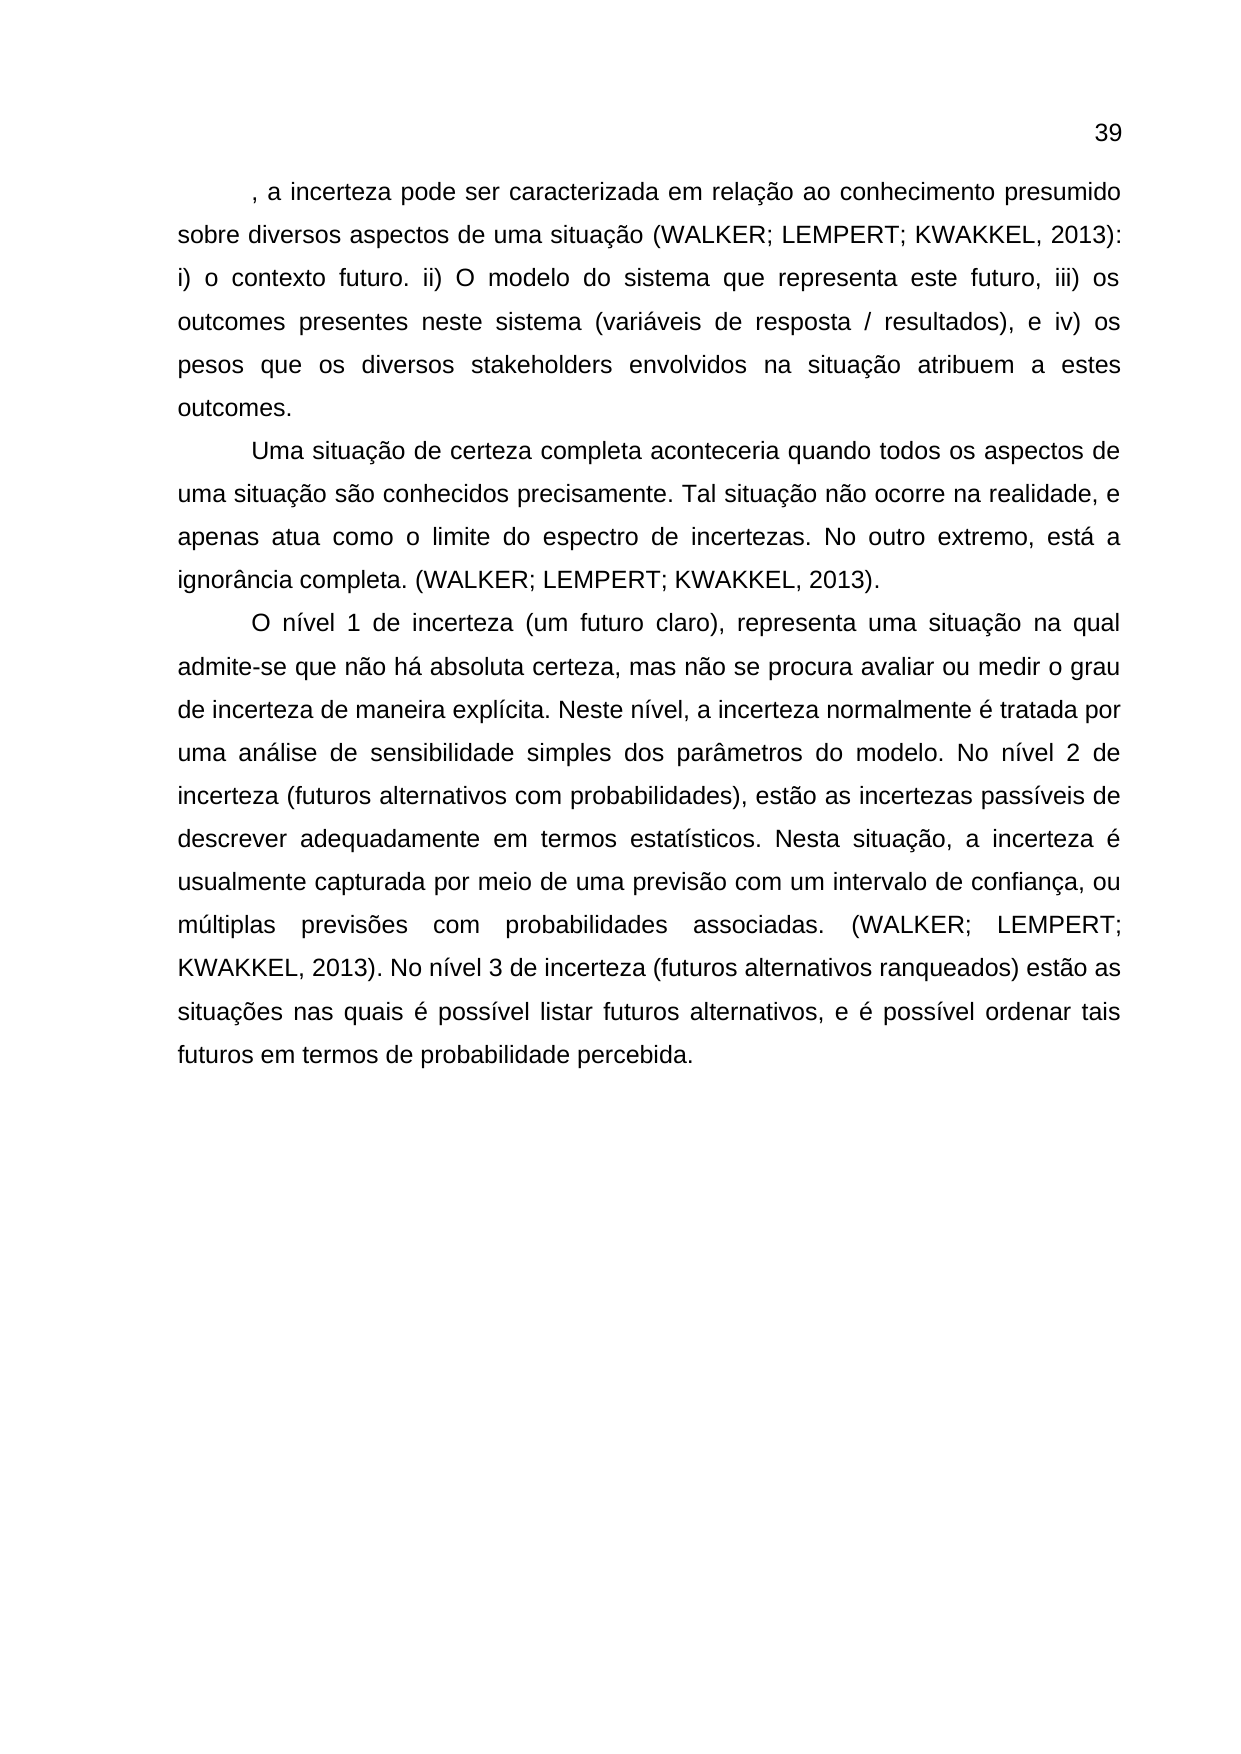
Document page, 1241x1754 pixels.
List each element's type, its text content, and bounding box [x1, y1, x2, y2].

text O nível 1 de incerteza (um futuro claro), representa uma situação na qual admite-se que não há absoluta certeza, mas não se procura avaliar ou medir o grau de incerteza de maneira explícita. Neste nível, a incerteza normalmente é tratada por uma análise de sensibilidade simples dos parâmetros do modelo. No nível 2 de incerteza (futuros alternativos com probabilidades), estão as incertezas passíveis de descrever adequadamente em termos estatísticos. Nesta situação, a incerteza é usualmente capturada por meio de uma previsão com um intervalo de confiança, ou múltiplas previsões com probabilidades associadas. (WALKER; LEMPERT; KWAKKEL, 2013). No nível 3 de incerteza (futuros alternativos ranqueados) estão as situações nas quais é possível listar futuros alternativos, e é possível ordenar tais futuros em termos de probabilidade percebida. [177, 608, 1122, 1068]
text Uma situação de certeza completa aconteceria quando todos os aspectos de uma situação são conhecidos precisamente. Tal situação não ocorre na realidade, e apenas atua como o limite do espectro de incertezas. No outro extremo, está a ignorância completa. (WALKER; LEMPERT; KWAKKEL, 2013). [177, 436, 1122, 594]
text Figura 11, a incerteza pode ser caracterizada em relação ao conhecimento presumido sobre diversos aspectos de uma situação (WALKER; LEMPERT; KWAKKEL, 2013): i) o contexto futuro. ii) O modelo do sistema que representa este futuro, iii) os outcomes presentes neste sistema (variáveis de resposta / resultados), e iv) os pesos que os diversos stakeholders envolvidos na situação atribuem a estes outcomes. [177, 177, 1122, 422]
